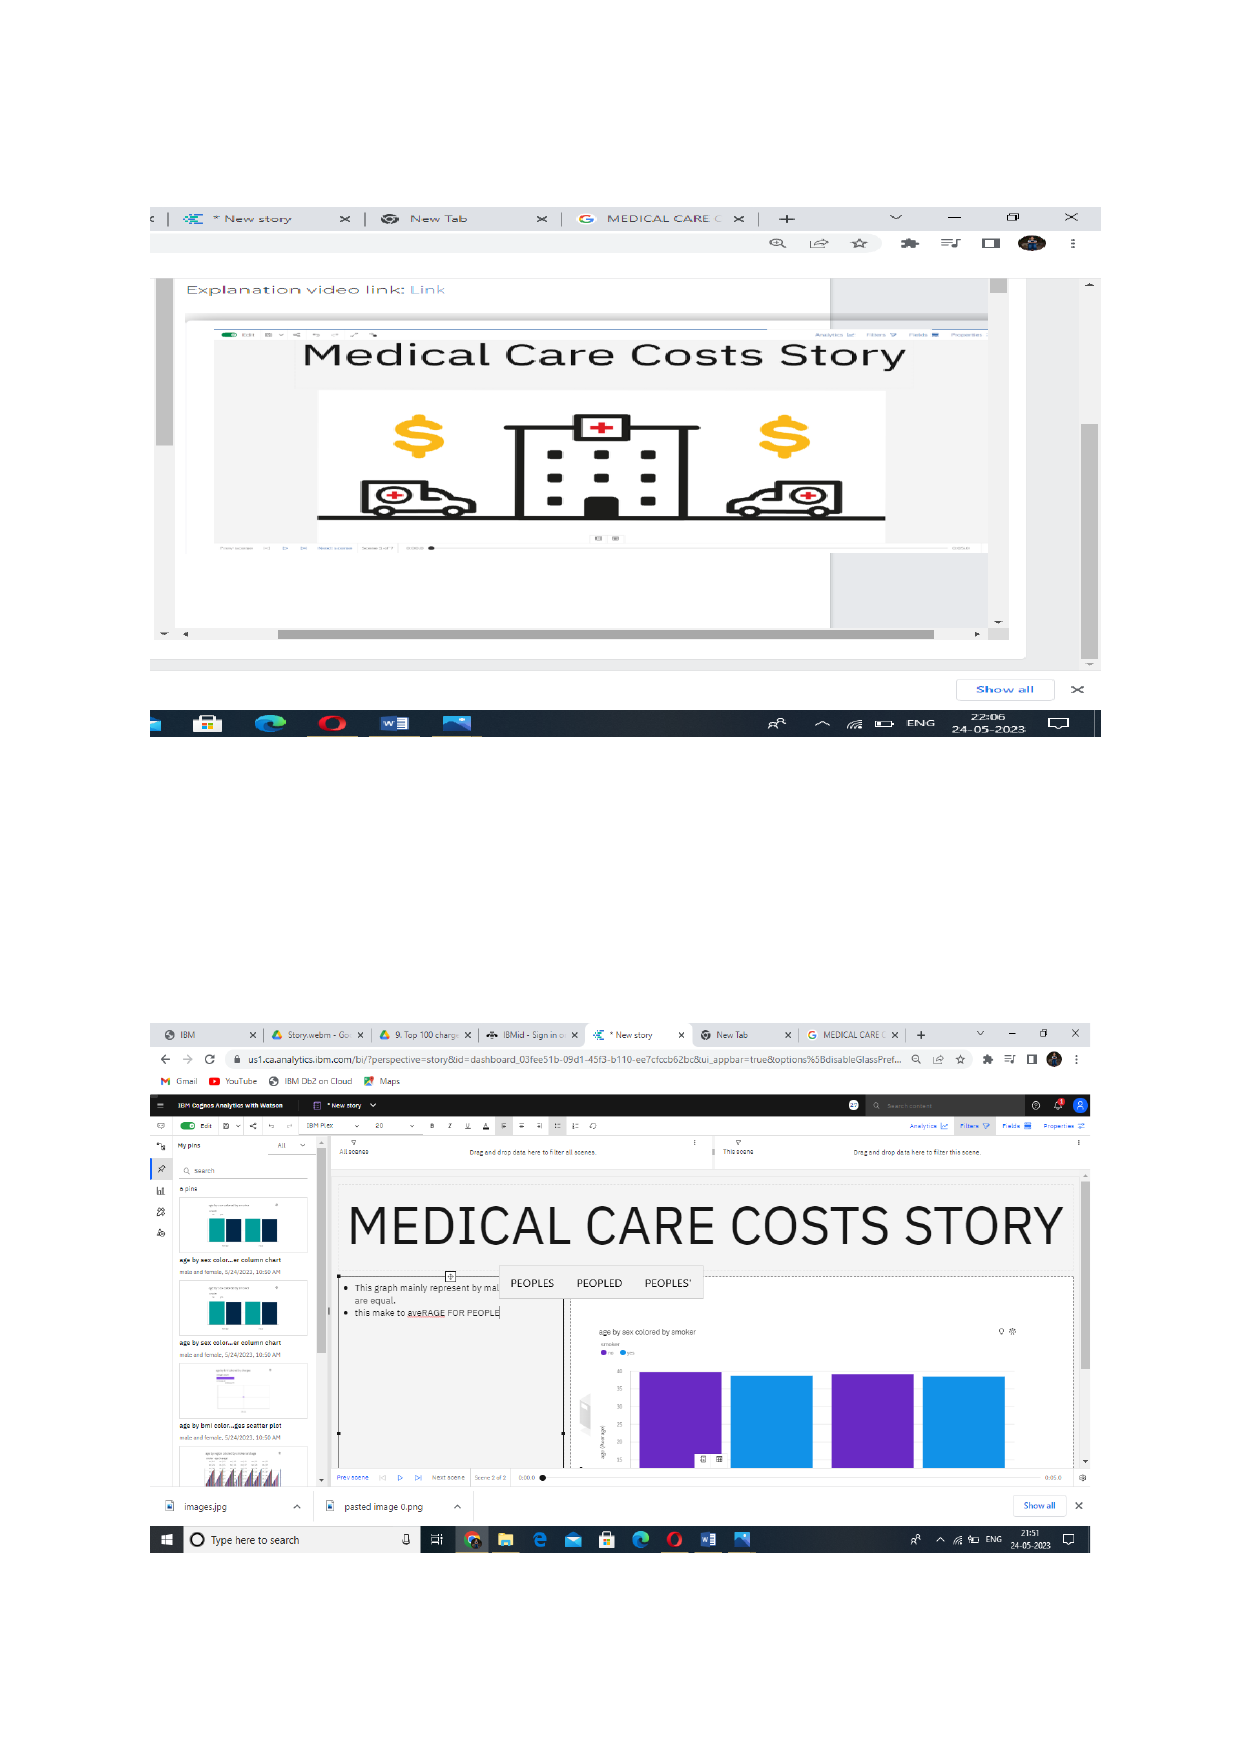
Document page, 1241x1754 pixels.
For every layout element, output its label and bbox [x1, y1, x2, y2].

picture [150, 207, 1101, 737]
picture [150, 1023, 1091, 1553]
